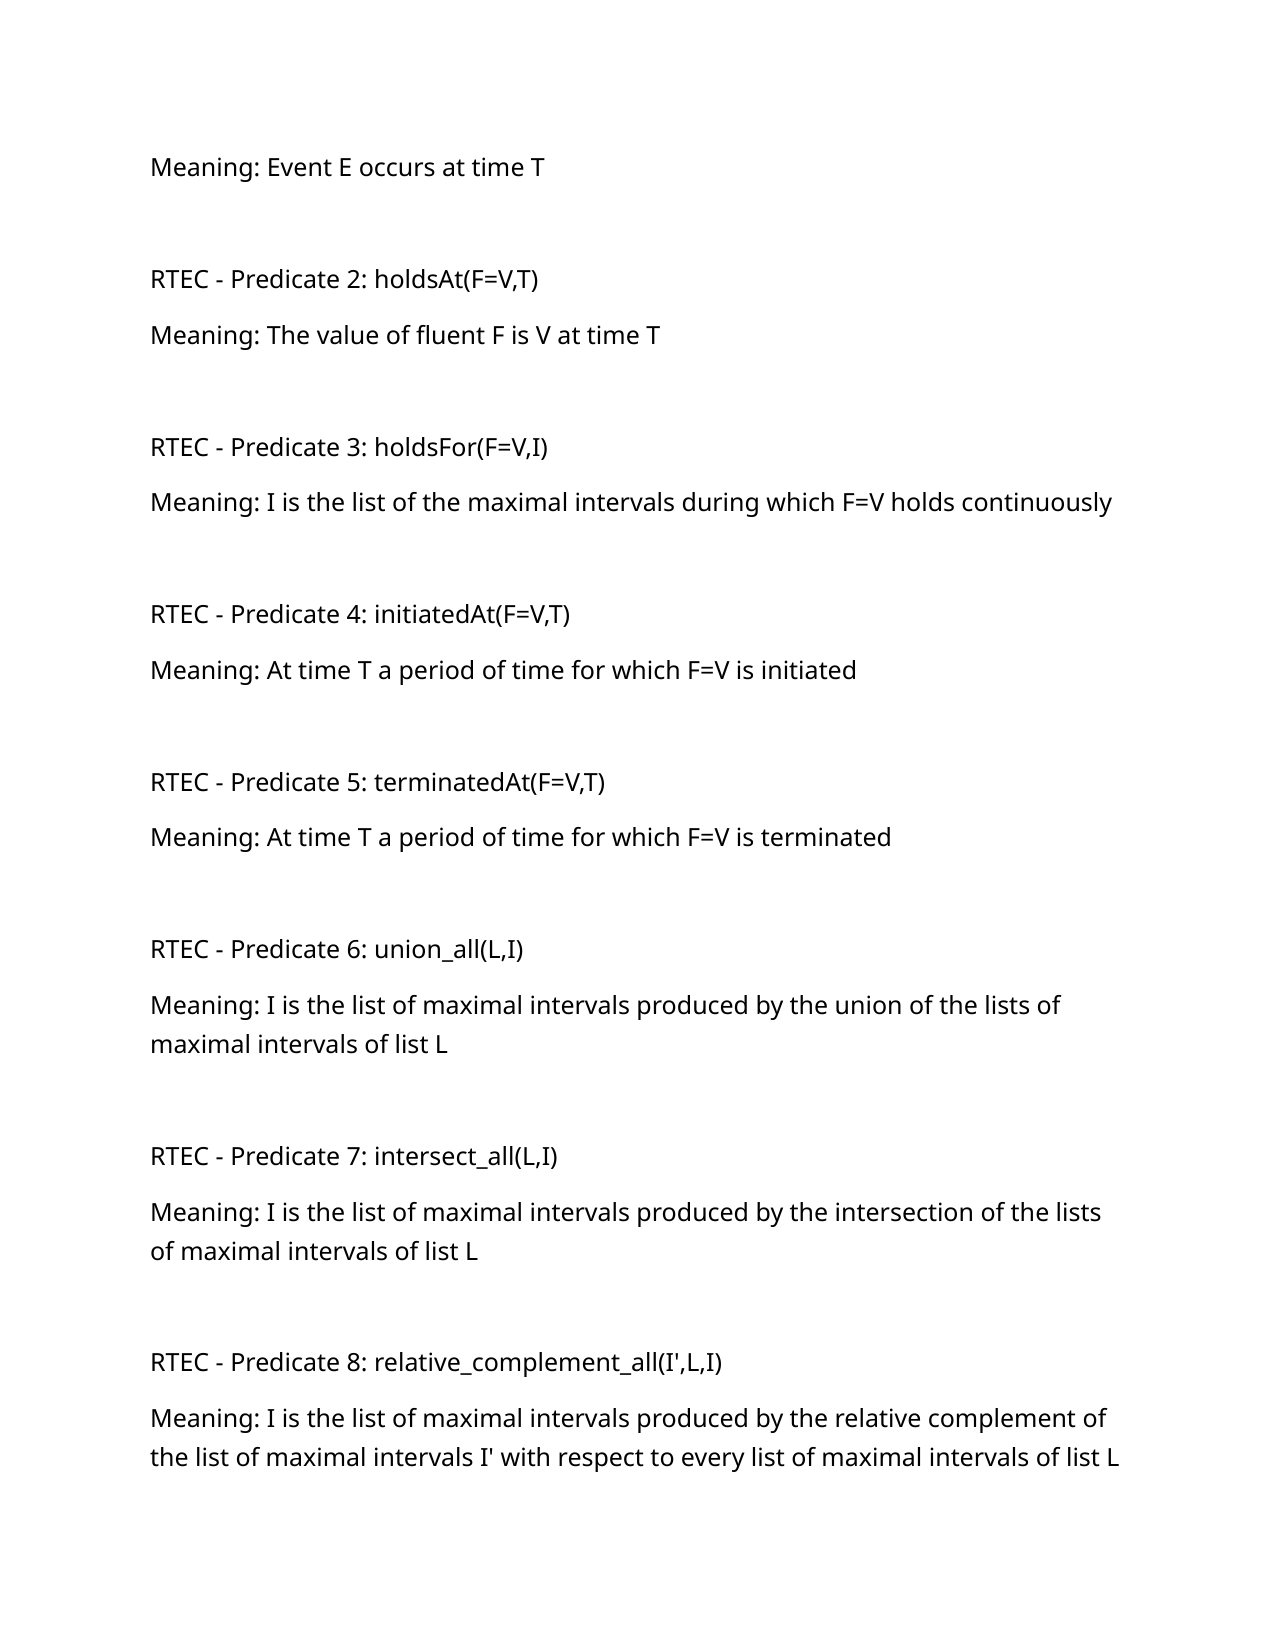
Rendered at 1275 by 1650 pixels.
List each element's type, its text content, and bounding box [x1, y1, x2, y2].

text RTEC - Predicate 8: relative_complement_all(I',L,I) [150, 1345, 1125, 1379]
text Meaning: I is the list of maximal intervals produced by the union of the lists of maximal intervals of list L [150, 987, 1125, 1061]
text Meaning: The value of fluent F is V at time T [150, 317, 1125, 352]
text RTEC - Predicate 2: holdsAt(F=V,T) [150, 262, 1125, 296]
text Meaning: I is the list of maximal intervals produced by the relative complement of the list of maximal intervals I' with respect to every list of maximal intervals of list L [150, 1401, 1125, 1474]
text Meaning: At time T a period of time for which F=V is terminated [150, 820, 1125, 854]
text Meaning: At time T a period of time for which F=V is initiated [150, 652, 1125, 687]
text RTEC - Predicate 5: terminatedAt(F=V,T) [150, 764, 1125, 798]
text Meaning: I is the list of maximal intervals produced by the intersection of the lists of maximal intervals of list L [150, 1194, 1125, 1267]
text RTEC - Predicate 4: initiatedAt(F=V,T) [150, 597, 1125, 631]
text RTEC - Predicate 6: union_all(L,I) [150, 932, 1125, 966]
text RTEC - Predicate 7: intersect_all(L,I) [150, 1138, 1125, 1172]
text RTEC - Predicate 3: holdsFor(F=V,I) [150, 429, 1125, 463]
text Meaning: Event E occurs at time T [150, 150, 1125, 184]
text Meaning: I is the list of the maximal intervals during which F=V holds continuously [150, 485, 1125, 519]
